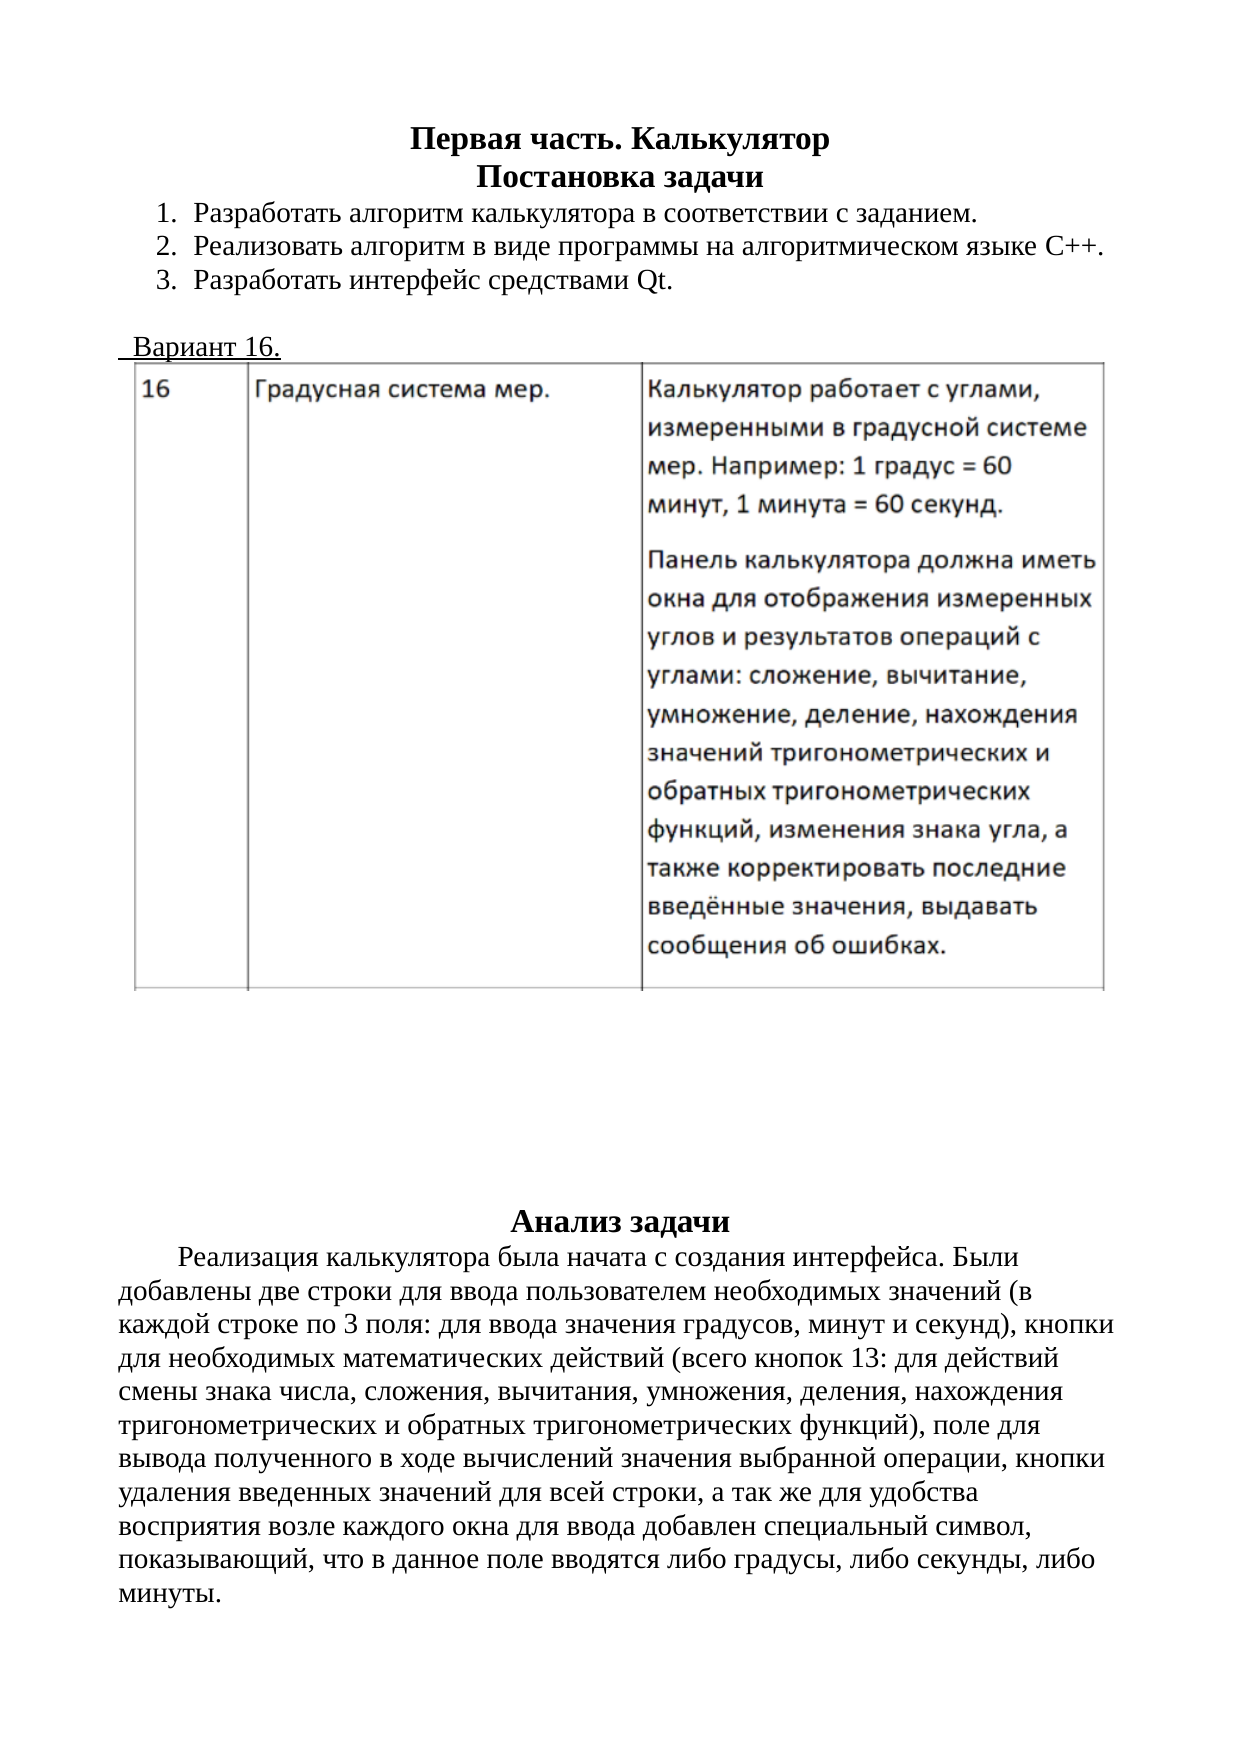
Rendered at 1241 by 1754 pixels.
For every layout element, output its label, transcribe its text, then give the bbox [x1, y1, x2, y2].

list Разработать алгоритм калькулятора в соответствии с заданием. [156, 195, 1122, 228]
list Разработать интерфейс средствами Qt. [156, 262, 1122, 295]
list Реализовать алгоритм в виде программы на алгоритмическом языке C++. [156, 228, 1122, 262]
picture [133, 362, 1107, 991]
text Первая часть. Калькулятор [118, 118, 1122, 156]
text Реализация калькулятора была начата с создания интерфейса. Были добавлены две строки для ввода пользователем необходимых значений (в каждой строке по 3 поля: для ввода значения градусов, минут и секунд), кнопки для необходимых математических действий (всего кнопок 13: для действий смены знака числа, сложения, вычитания, умножения, деления, нахождения тригонометрических и обратных тригонометрических функций), поле для вывода полученного в ходе вычислений значения выбранной операции, кнопки удаления введенных значений для всей строки, а так же для удобства восприятия возле каждого окна для ввода добавлен специальный символ, показывающий, что в данное поле вводятся либо градусы, либо секунды, либо минуты. [118, 1239, 1122, 1608]
text Анализ задачи [118, 1201, 1122, 1239]
text Вариант 16. [118, 329, 1122, 362]
text Постановка задачи [118, 156, 1122, 195]
